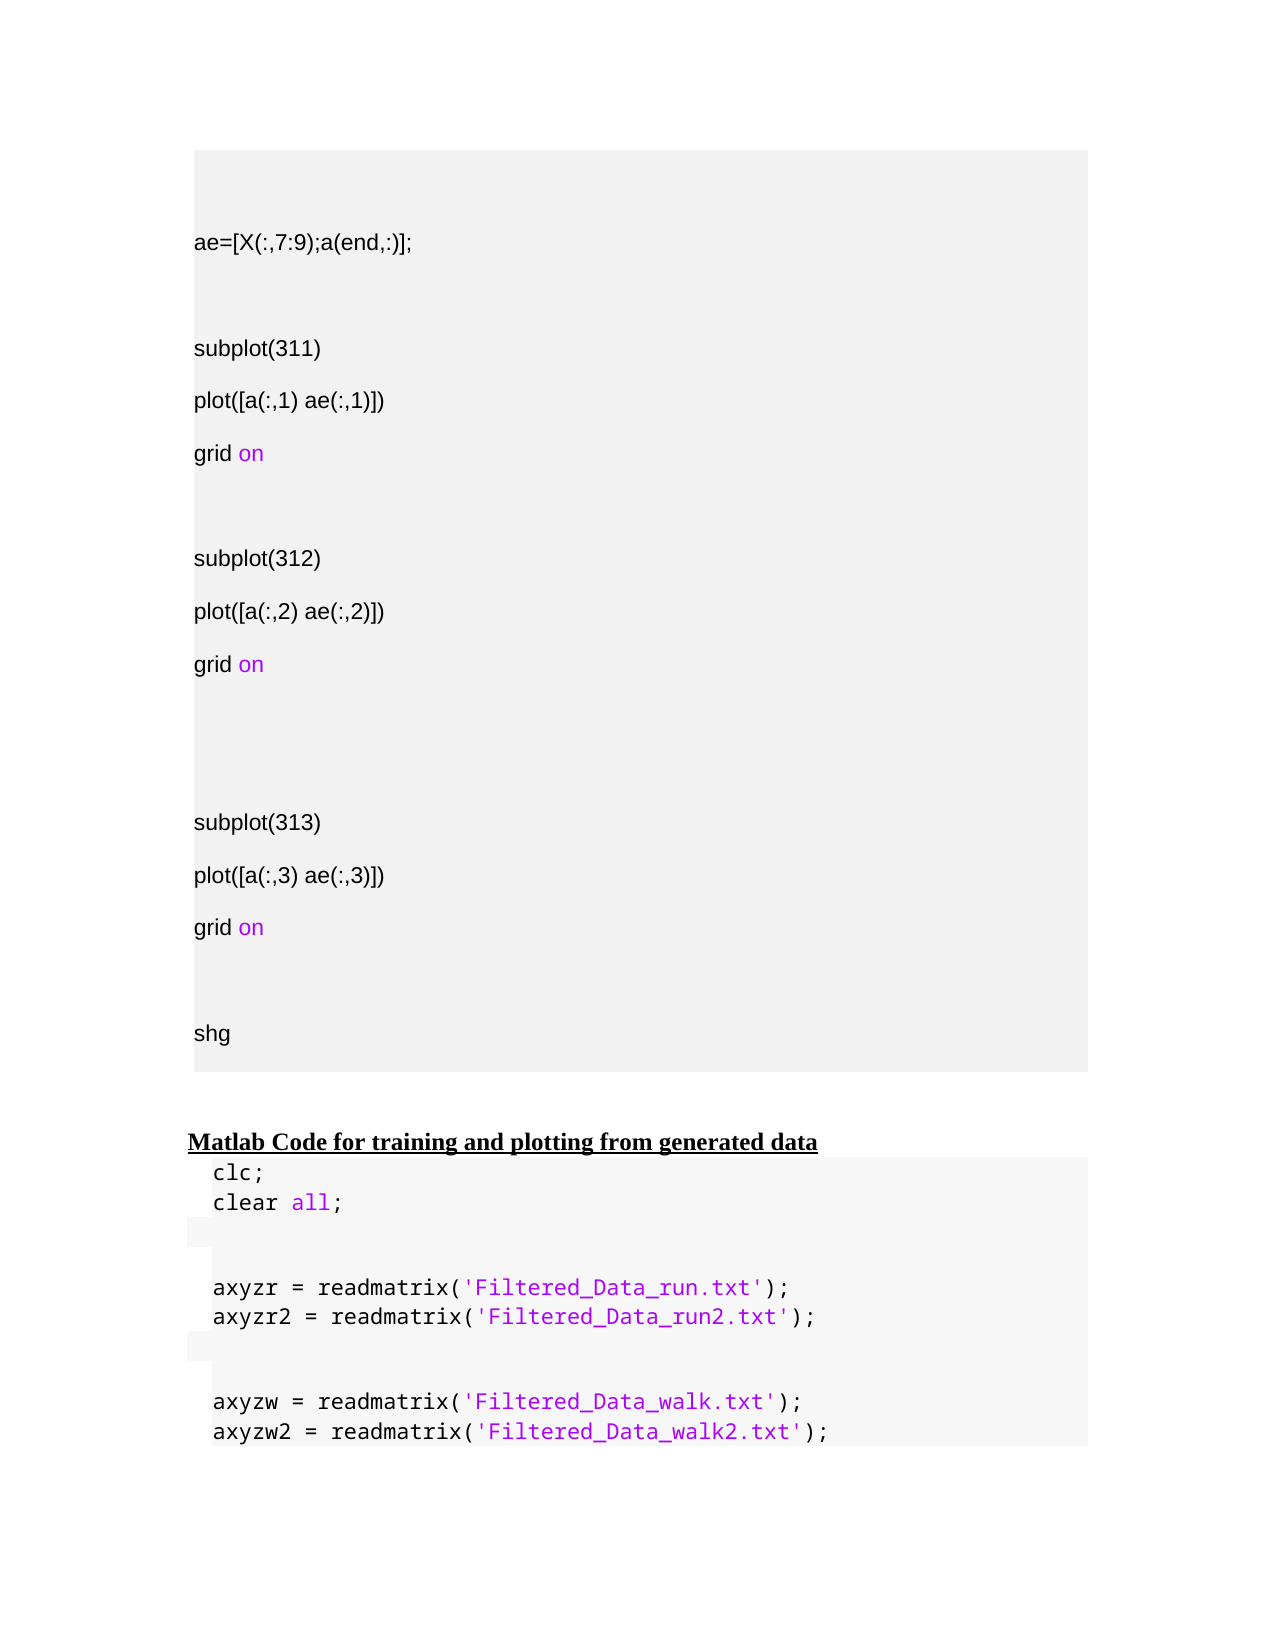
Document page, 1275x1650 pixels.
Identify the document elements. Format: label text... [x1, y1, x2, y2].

text shg [194, 1020, 1088, 1046]
text axyzw2 = readmatrix('Filtered_Data_walk2.txt'); [212, 1416, 1088, 1446]
text grid on [194, 651, 1088, 677]
text subplot(313) [194, 809, 1088, 835]
text plot([a(:,2) ae(:,2)]) [194, 598, 1088, 624]
text ae=[X(:,7:9);a(end,:)]; [194, 229, 1088, 255]
text subplot(311) [194, 334, 1088, 361]
text axyzr2 = readmatrix('Filtered_Data_run2.txt'); [212, 1301, 1088, 1331]
text plot([a(:,3) ae(:,3)]) [194, 862, 1088, 888]
text clear all; [212, 1187, 1088, 1217]
text subplot(312) [194, 545, 1088, 572]
text clc; [212, 1157, 1088, 1187]
text grid on [194, 914, 1088, 941]
text axyzw = readmatrix('Filtered_Data_walk.txt'); [212, 1386, 1088, 1416]
text axyzr = readmatrix('Filtered_Data_run.txt'); [212, 1272, 1088, 1301]
text grid on [194, 440, 1088, 466]
text plot([a(:,1) ae(:,1)]) [194, 387, 1088, 413]
text Matlab Code for training and plotting from generated data [187, 1127, 1087, 1156]
